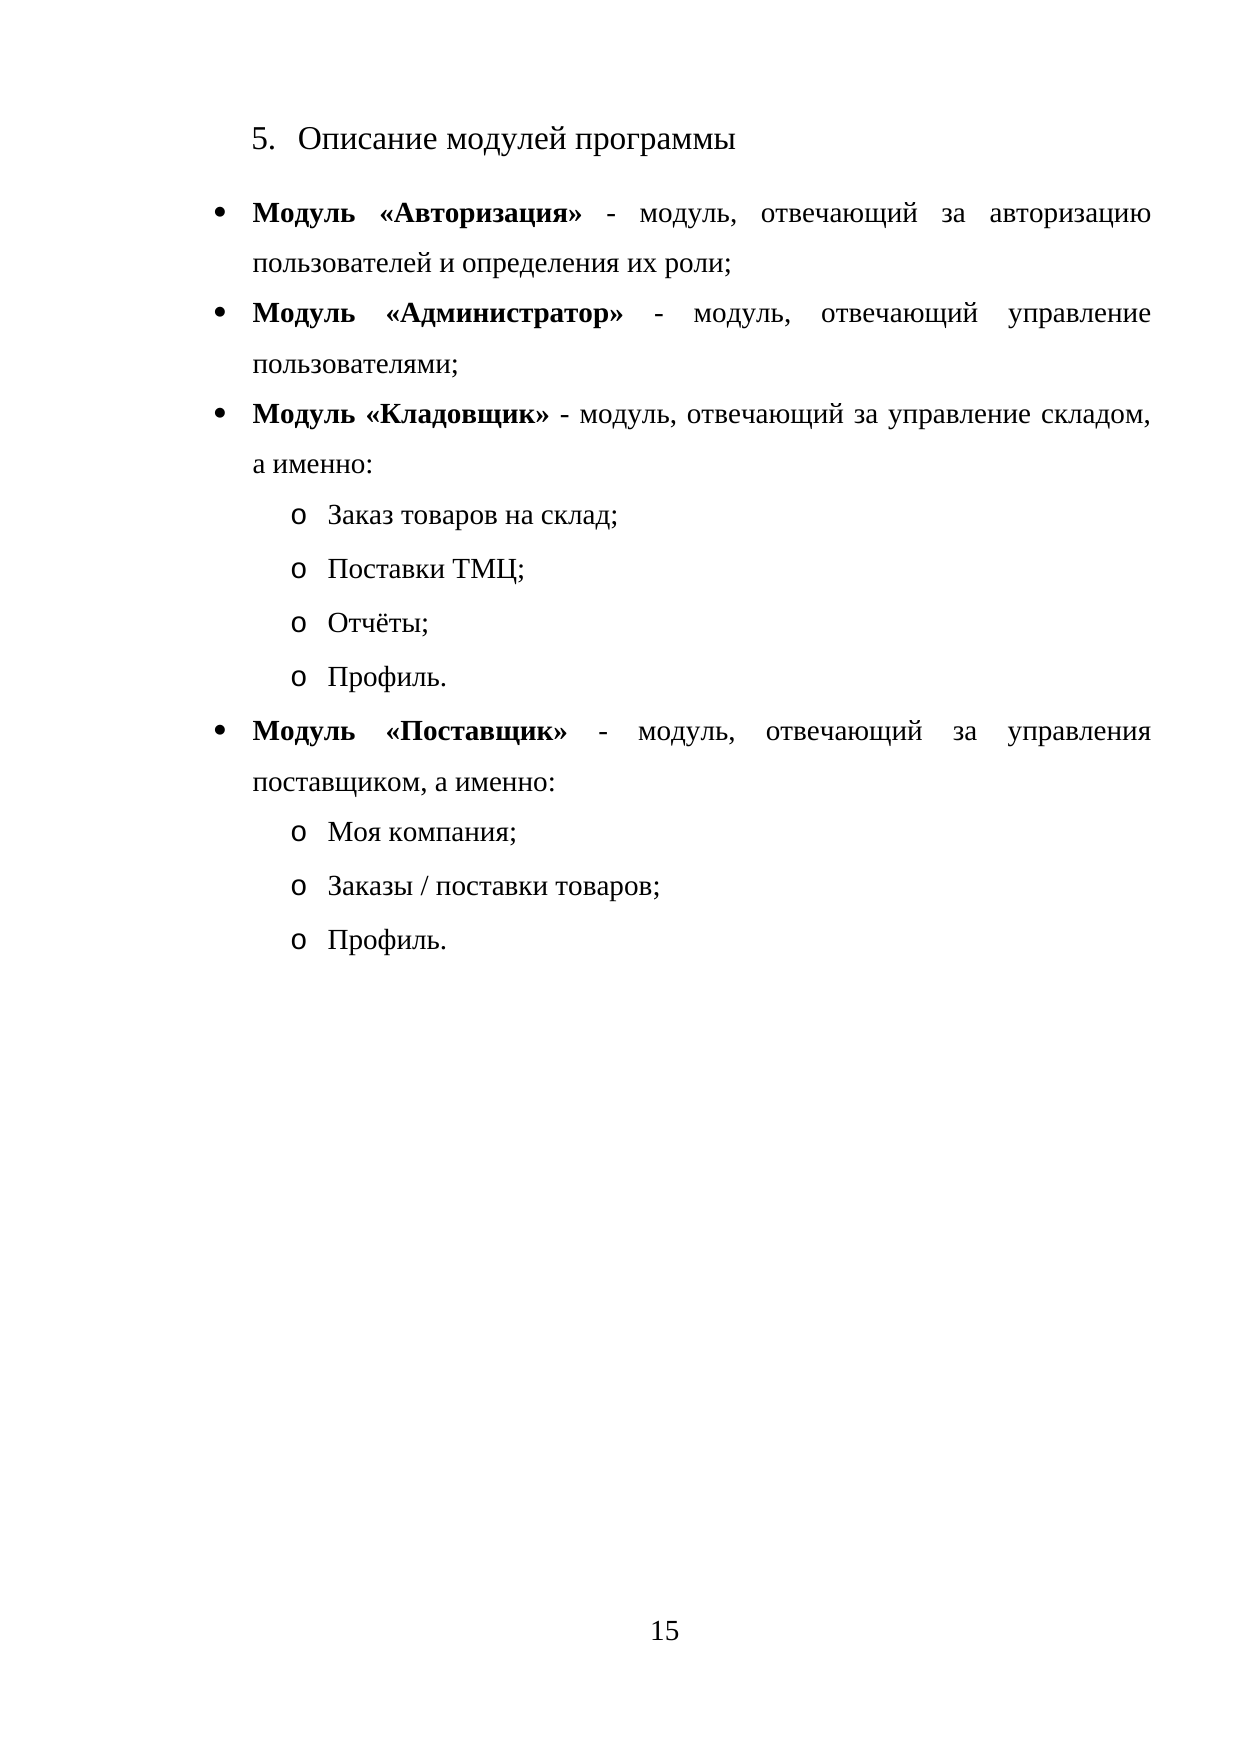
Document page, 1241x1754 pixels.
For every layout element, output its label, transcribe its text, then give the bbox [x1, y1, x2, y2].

list Модуль «Кладовщик» - модуль, отвечающий за управление складом, а именно: [215, 396, 1152, 480]
list Профиль. [290, 659, 1152, 695]
list Модуль «Администратор» - модуль, отвечающий управление пользователями; [215, 296, 1152, 379]
list Модуль «Поставщик» - модуль, отвечающий за управления поставщиком, а именно: [215, 713, 1152, 797]
list Отчёты; [290, 605, 1152, 641]
list Модуль «Авторизация» - модуль, отвечающий за авторизацию пользователей и определения их роли; [215, 195, 1152, 279]
list Поставки ТМЦ; [290, 551, 1152, 587]
list Заказы / поставки товаров; [290, 868, 1152, 904]
list Моя компания; [290, 814, 1152, 850]
list Заказ товаров на склад; [290, 497, 1152, 533]
subtitle Описание модулей программы [251, 118, 1152, 156]
list Профиль. [290, 922, 1152, 958]
